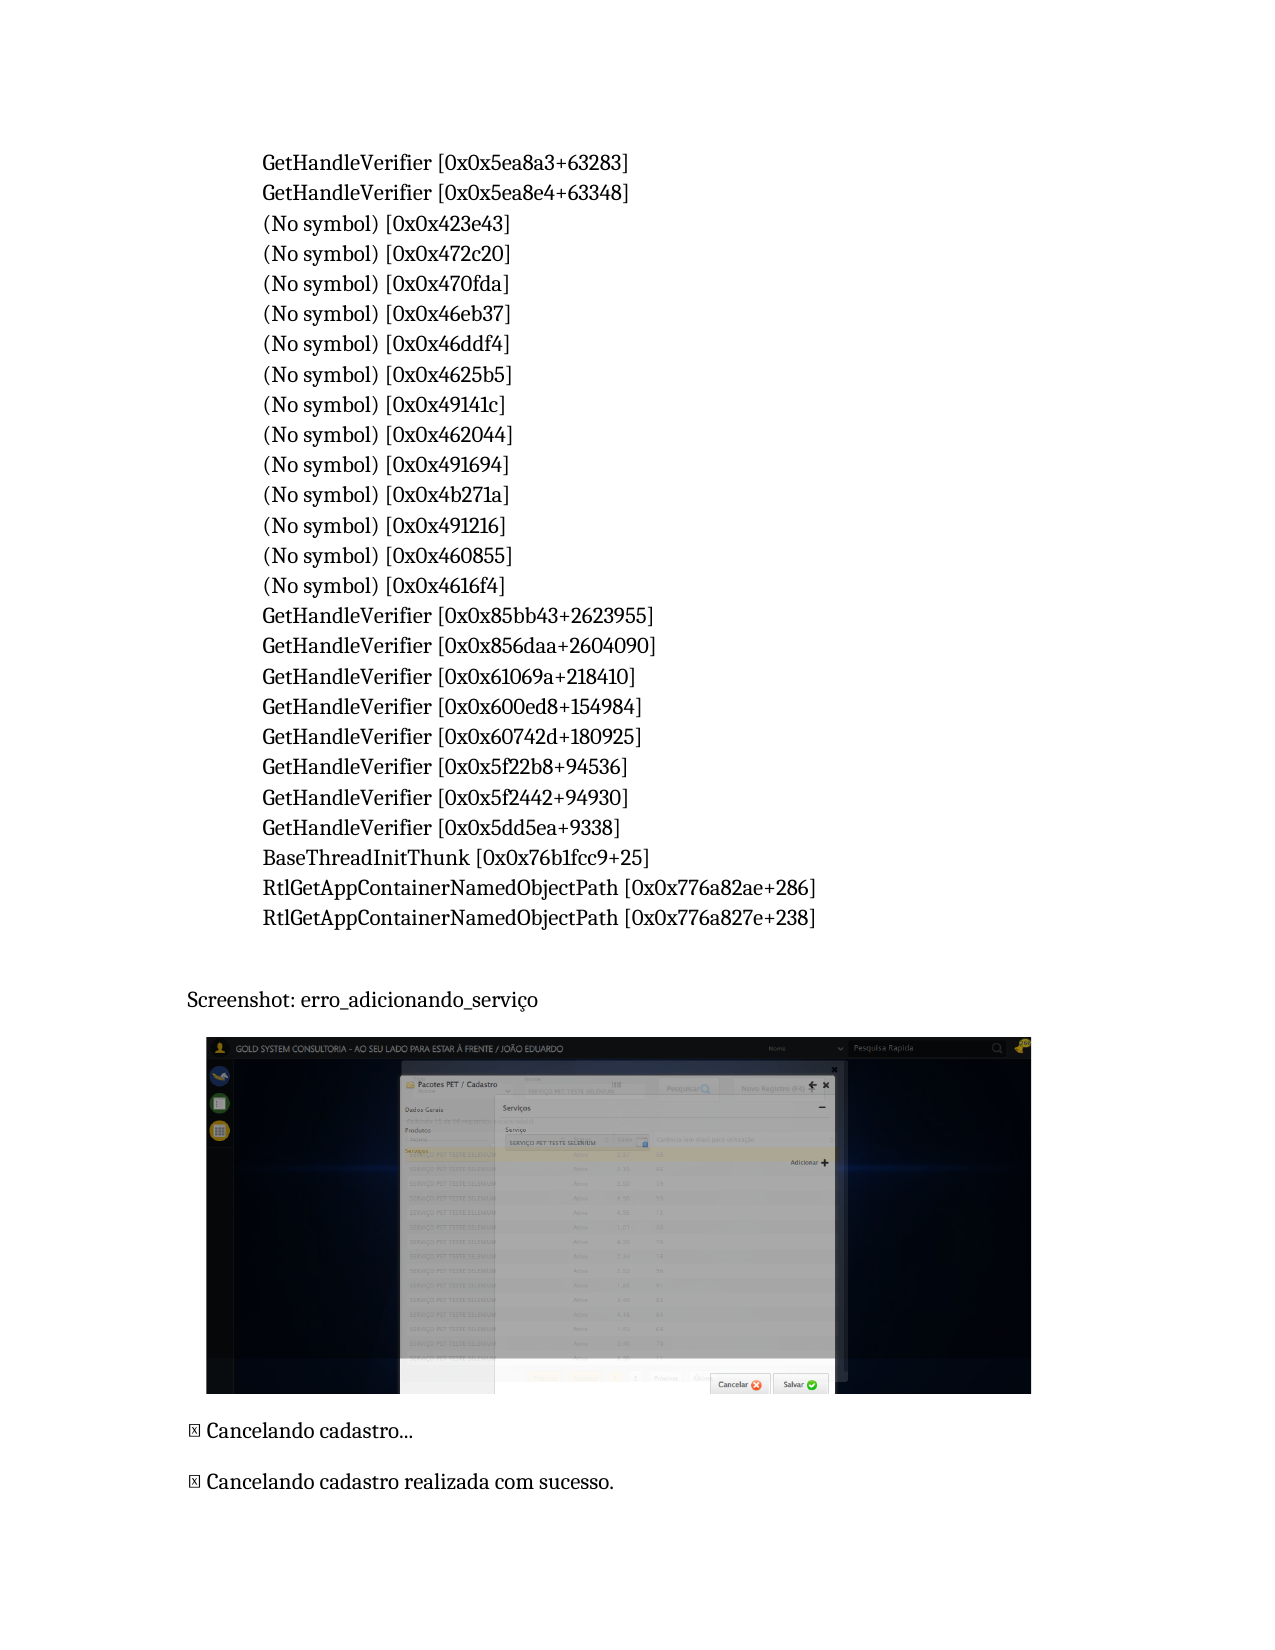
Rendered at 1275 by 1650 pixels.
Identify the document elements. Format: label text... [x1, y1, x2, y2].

picture [206, 1037, 1032, 1394]
text 🔄 Cancelando cadastro... [187, 1418, 1087, 1444]
text ✅ Cancelando cadastro realizada com sucesso. [187, 1469, 1087, 1495]
text Screenshot: erro_adicionando_serviço [187, 986, 1087, 1013]
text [187, 150, 1087, 962]
